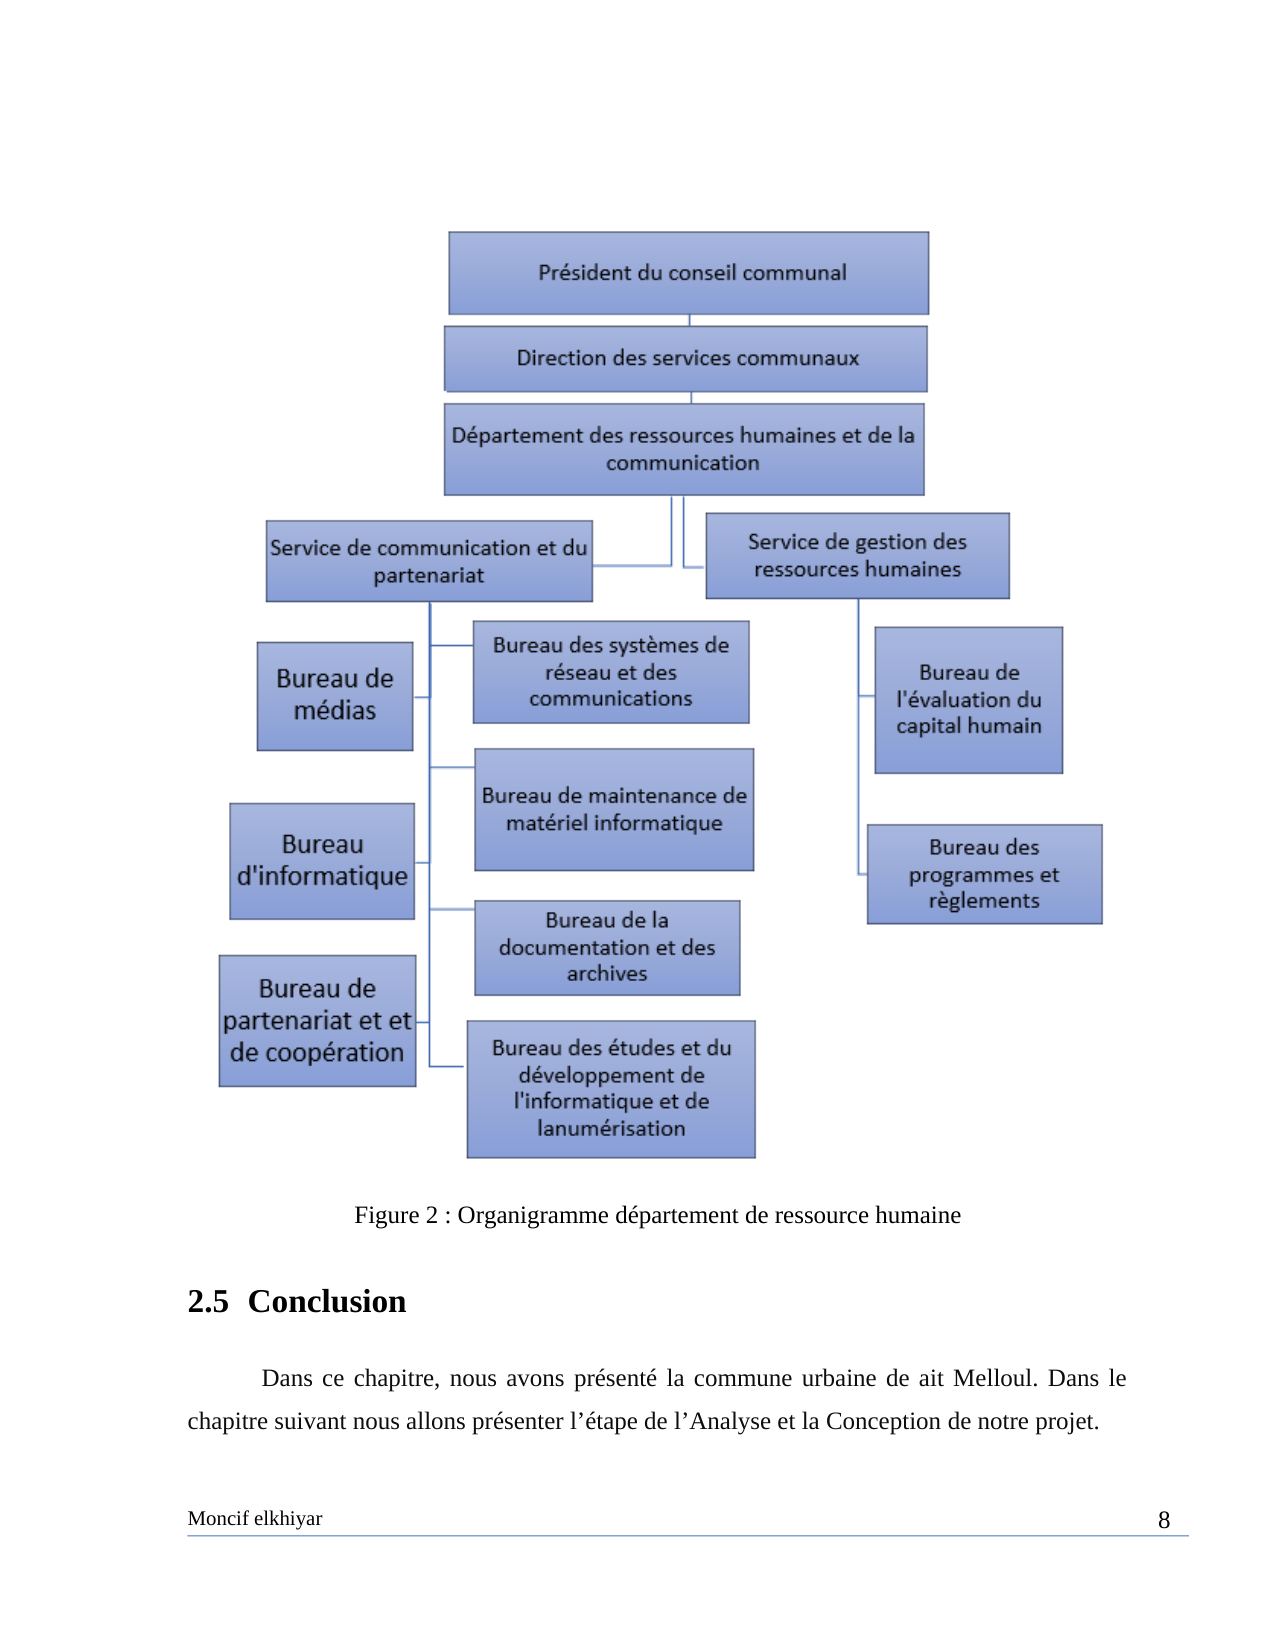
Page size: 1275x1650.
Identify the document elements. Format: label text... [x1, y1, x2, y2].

subtitle Conclusion [187, 1281, 1128, 1319]
picture [187, 225, 1128, 1174]
text Figure 2 : Organigramme département de ressource humaine [187, 1200, 1128, 1229]
text Dans ce chapitre, nous avons présenté la commune urbaine de ait Melloul. Dans le chapitre suivant nous allons présenter l’étape de l’Analyse et la Conception de notre projet. [187, 1363, 1128, 1435]
